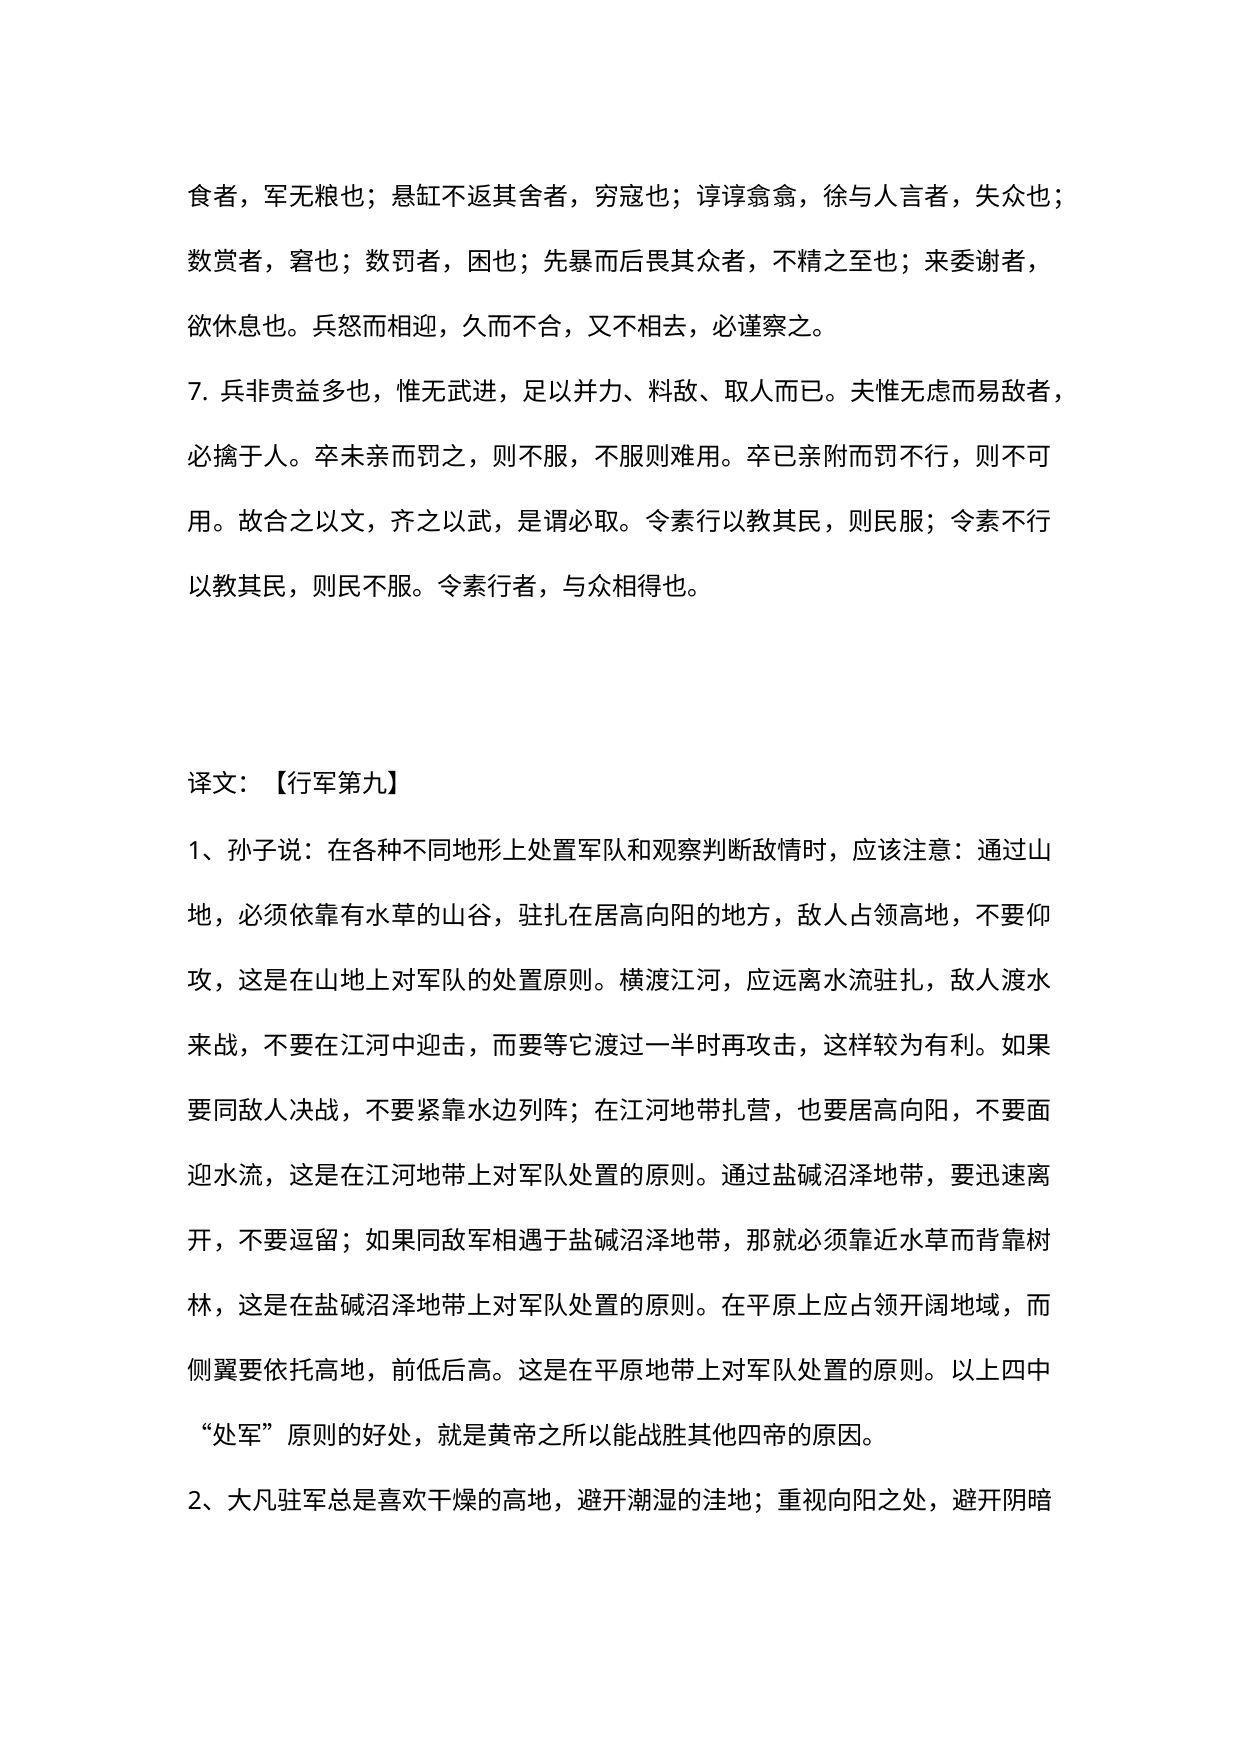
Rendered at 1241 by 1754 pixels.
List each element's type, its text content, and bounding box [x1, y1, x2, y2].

list 孙子说：在各种不同地形上处置军队和观察判断敌情时，应该注意：通过山地，必须依靠有水草的山谷，驻扎在居高向阳的地方，敌人占领高地，不要仰攻，这是在山地上对军队的处置原则。横渡江河，应远离水流驻扎，敌人渡水来战，不要在江河中迎击，而要等它渡过一半时再攻击，这样较为有利。如果要同敌人决战，不要紧靠水边列阵；在江河地带扎营，也要居高向阳，不要面迎水流，这是在江河地带上对军队处置的原则。通过盐碱沼泽地带，要迅速离开，不要逗留；如果同敌军相遇于盐碱沼泽地带，那就必须靠近水草而背靠树林，这是在盐碱沼泽地带上对军队处置的原则。在平原上应占领开阔地域，而侧翼要依托高地，前低后高。这是在平原地带上对军队处置的原则。以上四中“处军”原则的好处，就是黄帝之所以能战胜其他四帝的原因。 [187, 816, 1053, 1466]
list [187, 1466, 1053, 1531]
subtitle 译文：【行军第九】 [187, 749, 1053, 814]
list 兵非贵益多也，惟无武进，足以并力、料敌、取人而已。夫惟无虑而易敌者，必擒于人。卒未亲而罚之，则不服，不服则难用。卒已亲附而罚不行，则不可用。故合之以文，齐之以武，是谓必取。令素行以教其民，则民服；令素不行以教其民，则民不服。令素行者，与众相得也。 [187, 357, 1053, 617]
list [187, 162, 1053, 357]
